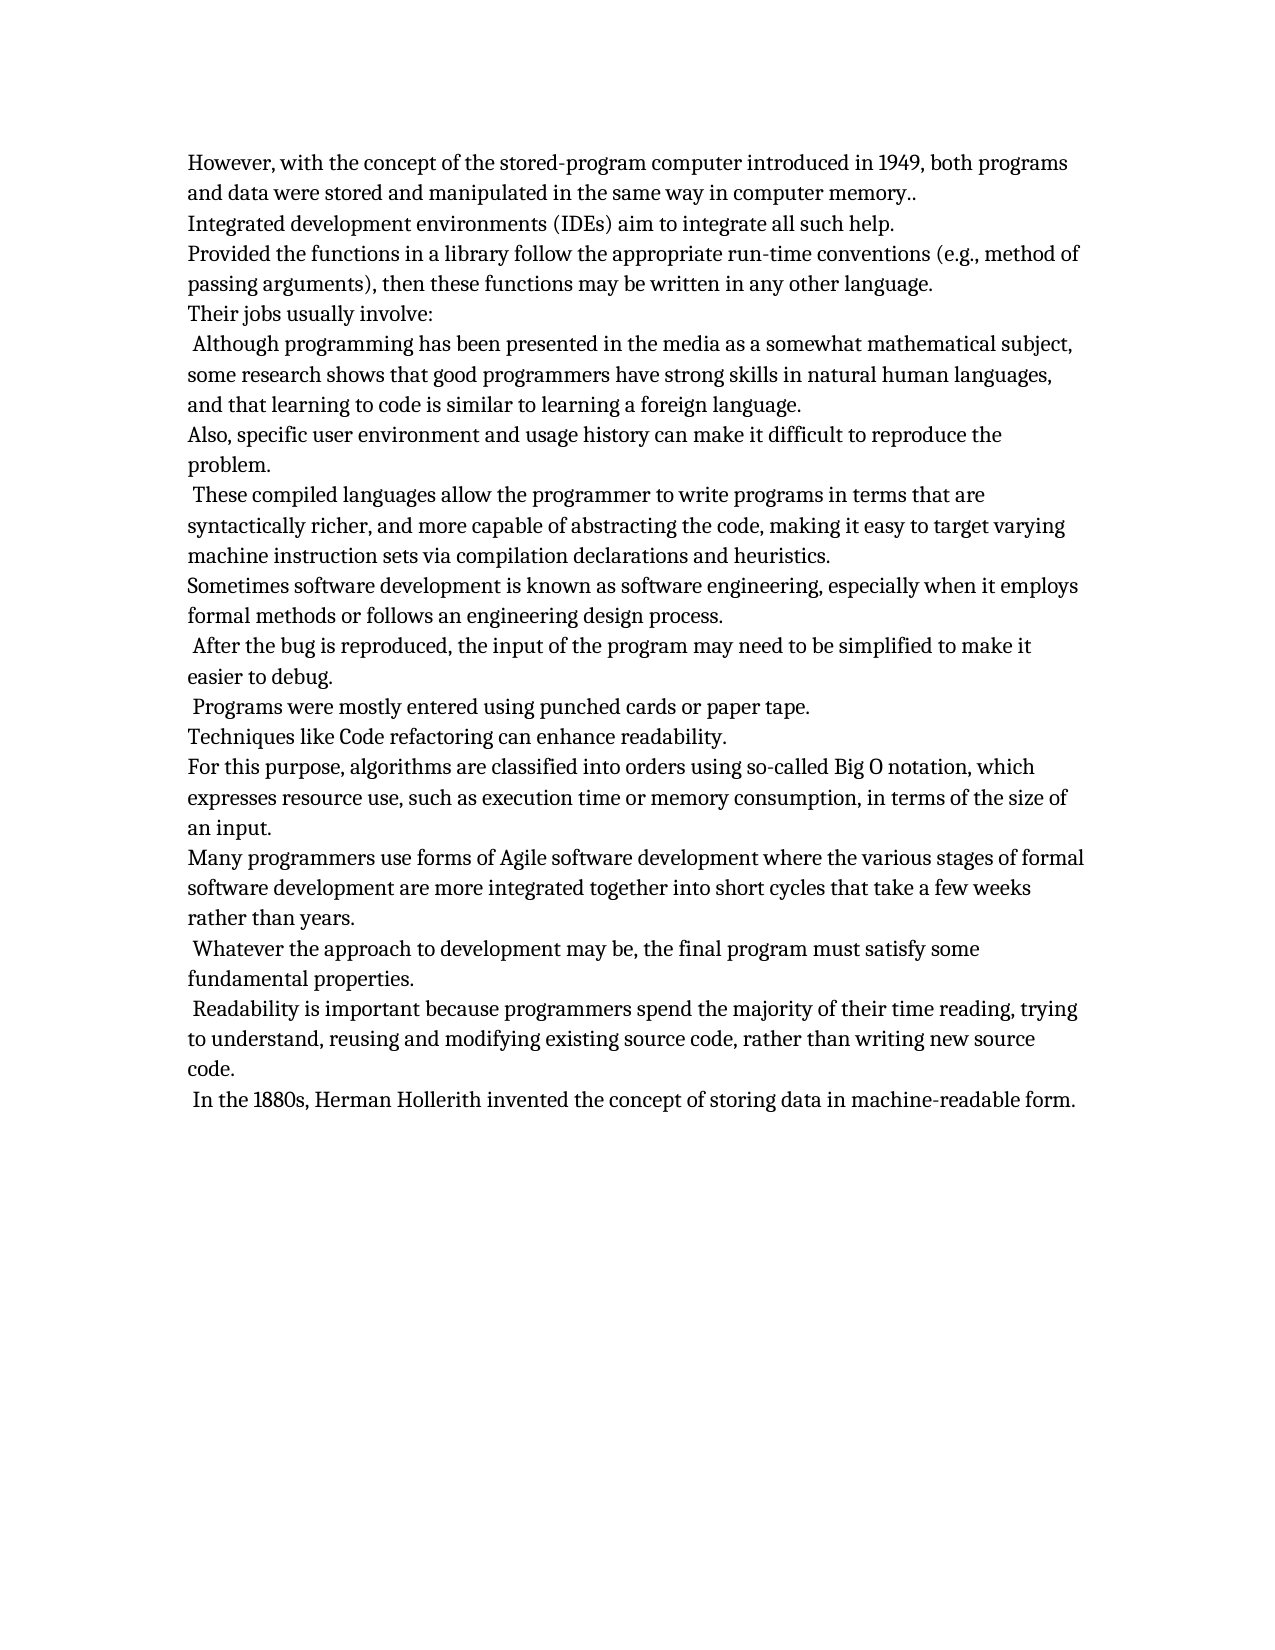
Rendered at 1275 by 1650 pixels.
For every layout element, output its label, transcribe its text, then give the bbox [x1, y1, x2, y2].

text However, with the concept of the stored-program computer introduced in 1949, both programs and data were stored and manipulated in the same way in computer memory.. Integrated development environments (IDEs) aim to integrate all such help. Provided the functions in a library follow the appropriate run-time conventions (e.g., method of passing arguments), then these functions may be written in any other language. Their jobs usually involve: Although programming has been presented in the media as a somewhat mathematical subject, some research shows that good programmers have strong skills in natural human languages, and that learning to code is similar to learning a foreign language. Also, specific user environment and usage history can make it difficult to reproduce the problem. These compiled languages allow the programmer to write programs in terms that are syntactically richer, and more capable of abstracting the code, making it easy to target varying machine instruction sets via compilation declarations and heuristics. Sometimes software development is known as software engineering, especially when it employs formal methods or follows an engineering design process. After the bug is reproduced, the input of the program may need to be simplified to make it easier to debug. Programs were mostly entered using punched cards or paper tape. Techniques like Code refactoring can enhance readability. For this purpose, algorithms are classified into orders using so-called Big O notation, which expresses resource use, such as execution time or memory consumption, in terms of the size of an input. Many programmers use forms of Agile software development where the various stages of formal software development are more integrated together into short cycles that take a few weeks rather than years. Whatever the approach to development may be, the final program must satisfy some fundamental properties. Readability is important because programmers spend the majority of their time reading, trying to understand, reusing and modifying existing source code, rather than writing new source code. In the 1880s, Herman Hollerith invented the concept of storing data in machine-readable form. [187, 150, 1087, 1113]
